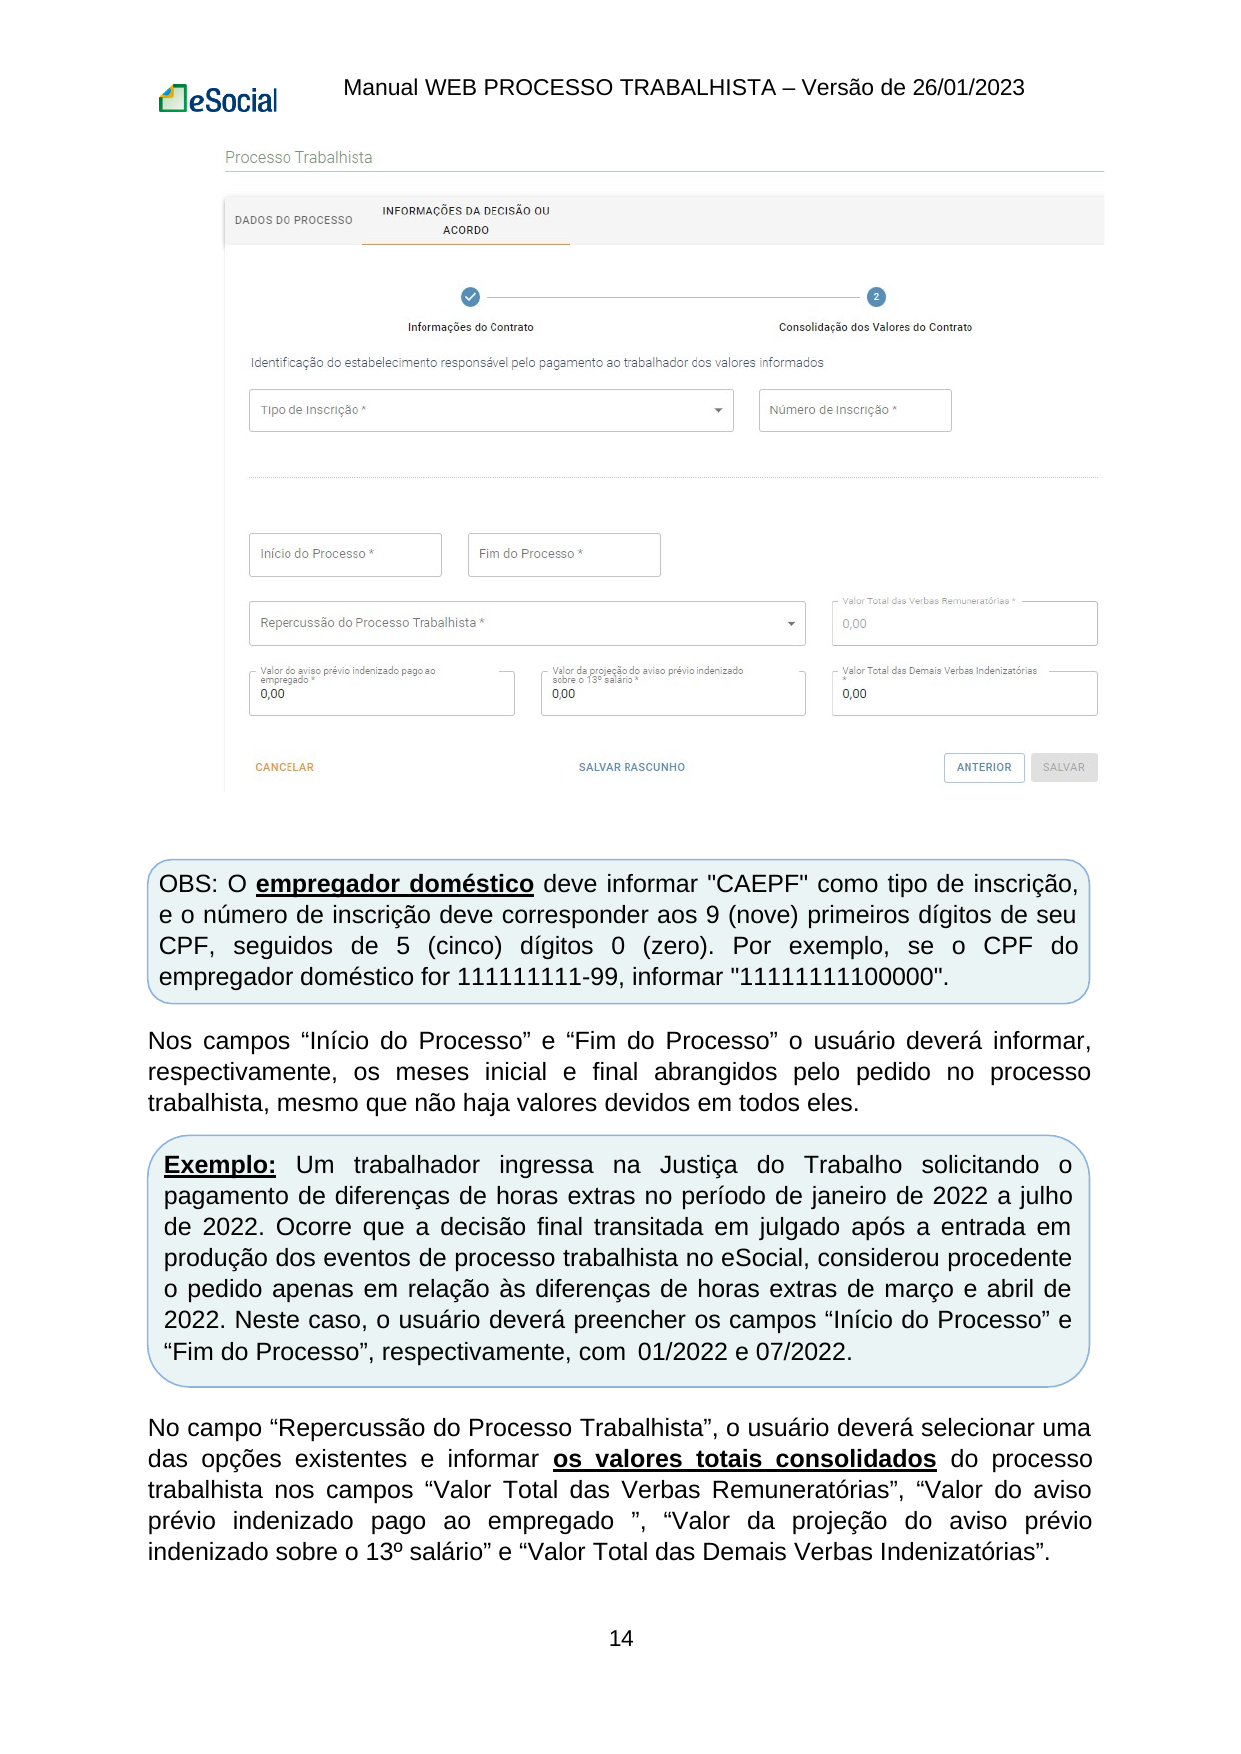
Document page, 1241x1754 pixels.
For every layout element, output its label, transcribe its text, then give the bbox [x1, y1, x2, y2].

text No campo “Repercussão do Processo Trabalhista”, o usuário deverá selecionar uma das opções existentes e informar os valores totais consolidados do processo trabalhista nos campos “Valor Total das Verbas Remuneratórias”, “Valor do aviso prévio indenizado pago ao empregado ”, “Valor da projeção do aviso prévio indenizado sobre o 13º salário” e “Valor Total das Demais Verbas Indenizatórias”. [148, 1155, 1093, 1566]
picture [159, 84, 277, 112]
text Nos campos “Início do Processo” e “Fim do Processo” o usuário deverá informar, respectivamente, os meses inicial e final abrangidos pelo pedido no processo trabalhista, mesmo que não haja valores devidos em todos eles. [148, 1026, 1093, 1117]
picture [221, 150, 1105, 792]
